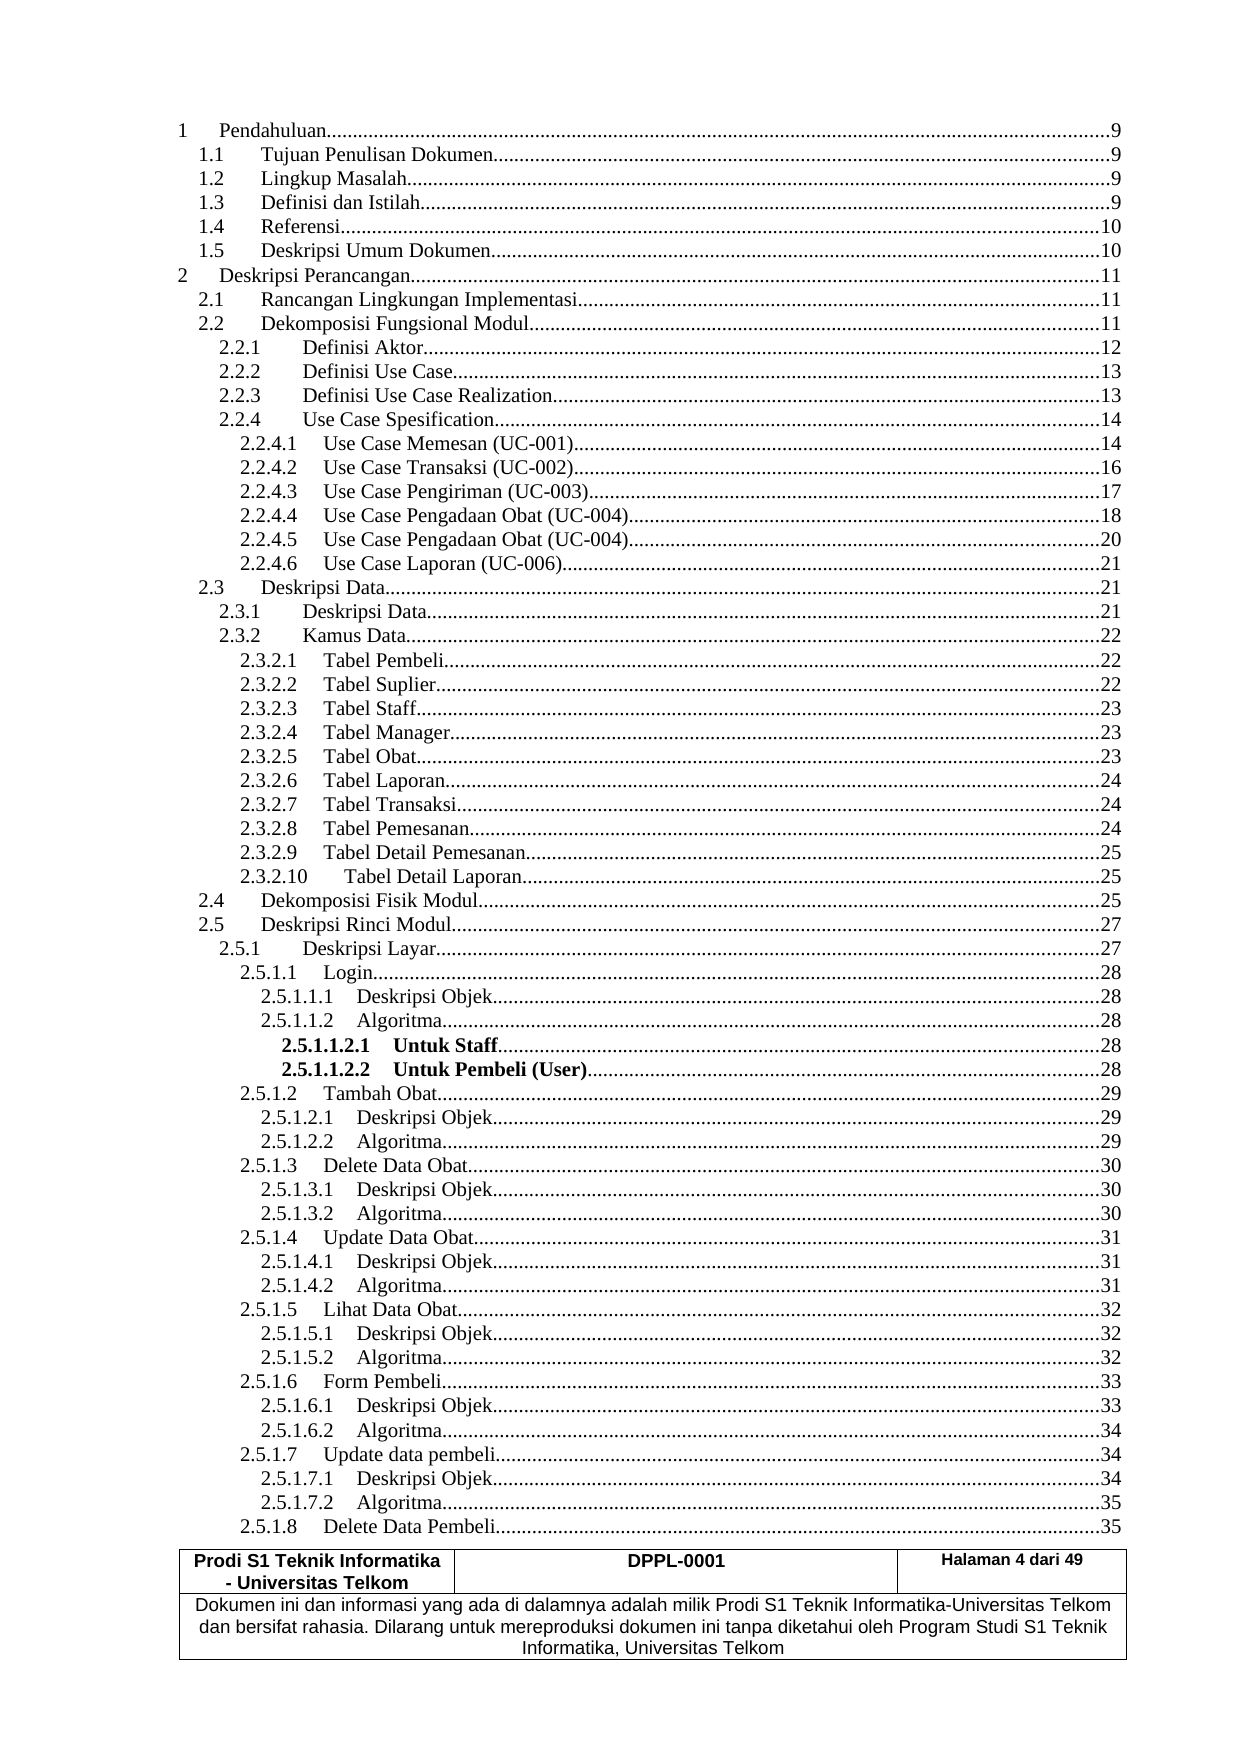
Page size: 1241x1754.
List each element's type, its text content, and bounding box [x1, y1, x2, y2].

text 2.5.1.1 Login 28 [240, 960, 1122, 984]
text 2.2.4 Use Case Spesification 14 [219, 407, 1122, 431]
text 2.3.2.6 Tabel Laporan 24 [240, 768, 1122, 792]
text 2.5.1.1.2 Algoritma 28 [261, 1008, 1122, 1032]
text 2.5.1.6.2 Algoritma 34 [261, 1417, 1122, 1442]
text 2.2.3 Definisi Use Case Realization 13 [219, 383, 1122, 407]
text 2.5.1.2.1 Deskripsi Objek 29 [261, 1105, 1122, 1129]
text 2.3.2.9 Tabel Detail Pemesanan 25 [240, 840, 1122, 864]
text 2.5.1.3 Delete Data Obat 30 [240, 1153, 1122, 1177]
text 2.3.2.10 Tabel Detail Laporan 25 [240, 864, 1122, 888]
text 2.1 Rancangan Lingkungan Implementasi 11 [198, 287, 1122, 311]
text 1.2 Lingkup Masalah 9 [198, 166, 1122, 190]
text 2.5.1.6 Form Pembeli 33 [240, 1369, 1122, 1393]
text 2.3.2.7 Tabel Transaksi 24 [240, 792, 1122, 816]
text 2.5.1.7.2 Algoritma 35 [261, 1490, 1122, 1514]
text 2.2 Dekomposisi Fungsional Modul 11 [198, 311, 1122, 335]
text 2.5.1.1.1 Deskripsi Objek 28 [261, 984, 1122, 1008]
text 1.1 Tujuan Penulisan Dokumen 9 [198, 142, 1122, 166]
text 2.3.1 Deskripsi Data 21 [219, 599, 1122, 623]
text 2.5.1.1.2.2 Untuk Pembeli (User) 28 [281, 1057, 1122, 1081]
text 2.2.1 Definisi Aktor 12 [219, 335, 1122, 359]
text 2.4 Dekomposisi Fisik Modul 25 [198, 888, 1122, 912]
text 2.5.1.5.1 Deskripsi Objek 32 [261, 1321, 1122, 1345]
text 1.5 Deskripsi Umum Dokumen 10 [198, 238, 1122, 262]
text 1 Pendahuluan 9 [177, 118, 1122, 142]
text 2.5.1.6.1 Deskripsi Objek 33 [261, 1393, 1122, 1417]
text 2.3.2.5 Tabel Obat 23 [240, 744, 1122, 768]
text 2.3.2.3 Tabel Staff 23 [240, 696, 1122, 720]
text 2.5.1.7.1 Deskripsi Objek 34 [261, 1466, 1122, 1490]
text 2.5.1.3.1 Deskripsi Objek 30 [261, 1177, 1122, 1201]
text 2.5.1.5 Lihat Data Obat 32 [240, 1297, 1122, 1321]
text 2.3.2 Kamus Data 22 [219, 623, 1122, 647]
text 2.2.4.6 Use Case Laporan (UC-006) 21 [240, 551, 1122, 575]
text 2.2.4.2 Use Case Transaksi (UC-002) 16 [240, 455, 1122, 479]
text 2.2.4.4 Use Case Pengadaan Obat (UC-004) 18 [240, 503, 1122, 527]
text 2.5.1.3.2 Algoritma 30 [261, 1201, 1122, 1225]
text 1.4 Referensi 10 [198, 214, 1122, 238]
text 2.2.4.5 Use Case Pengadaan Obat (UC-004) 20 [240, 527, 1122, 551]
text 2.5.1.2 Tambah Obat 29 [240, 1081, 1122, 1105]
text 2.5.1.5.2 Algoritma 32 [261, 1345, 1122, 1369]
text 2.2.4.3 Use Case Pengiriman (UC-003) 17 [240, 479, 1122, 503]
text 2.5.1 Deskripsi Layar 27 [219, 936, 1122, 960]
text 2.3.2.8 Tabel Pemesanan 24 [240, 816, 1122, 840]
text 2.2.4.1 Use Case Memesan (UC-001) 14 [240, 431, 1122, 455]
text 2 Deskripsi Perancangan 11 [177, 262, 1122, 287]
text 2.3.2.4 Tabel Manager 23 [240, 720, 1122, 744]
text 2.3.2.2 Tabel Suplier 22 [240, 672, 1122, 696]
text 2.2.2 Definisi Use Case 13 [219, 359, 1122, 383]
text 2.5.1.1.2.1 Untuk Staff 28 [281, 1032, 1122, 1057]
text 2.3 Deskripsi Data 21 [198, 575, 1122, 599]
text 2.5.1.2.2 Algoritma 29 [261, 1129, 1122, 1153]
text 2.5.1.4 Update Data Obat 31 [240, 1225, 1122, 1249]
text 2.5.1.4.2 Algoritma 31 [261, 1273, 1122, 1297]
text 2.5 Deskripsi Rinci Modul 27 [198, 912, 1122, 936]
text 2.5.1.8 Delete Data Pembeli 35 [240, 1514, 1122, 1538]
text 2.3.2.1 Tabel Pembeli 22 [240, 647, 1122, 672]
text 1.3 Definisi dan Istilah 9 [198, 190, 1122, 214]
text 2.5.1.7 Update data pembeli 34 [240, 1442, 1122, 1466]
text 2.5.1.4.1 Deskripsi Objek 31 [261, 1249, 1122, 1273]
